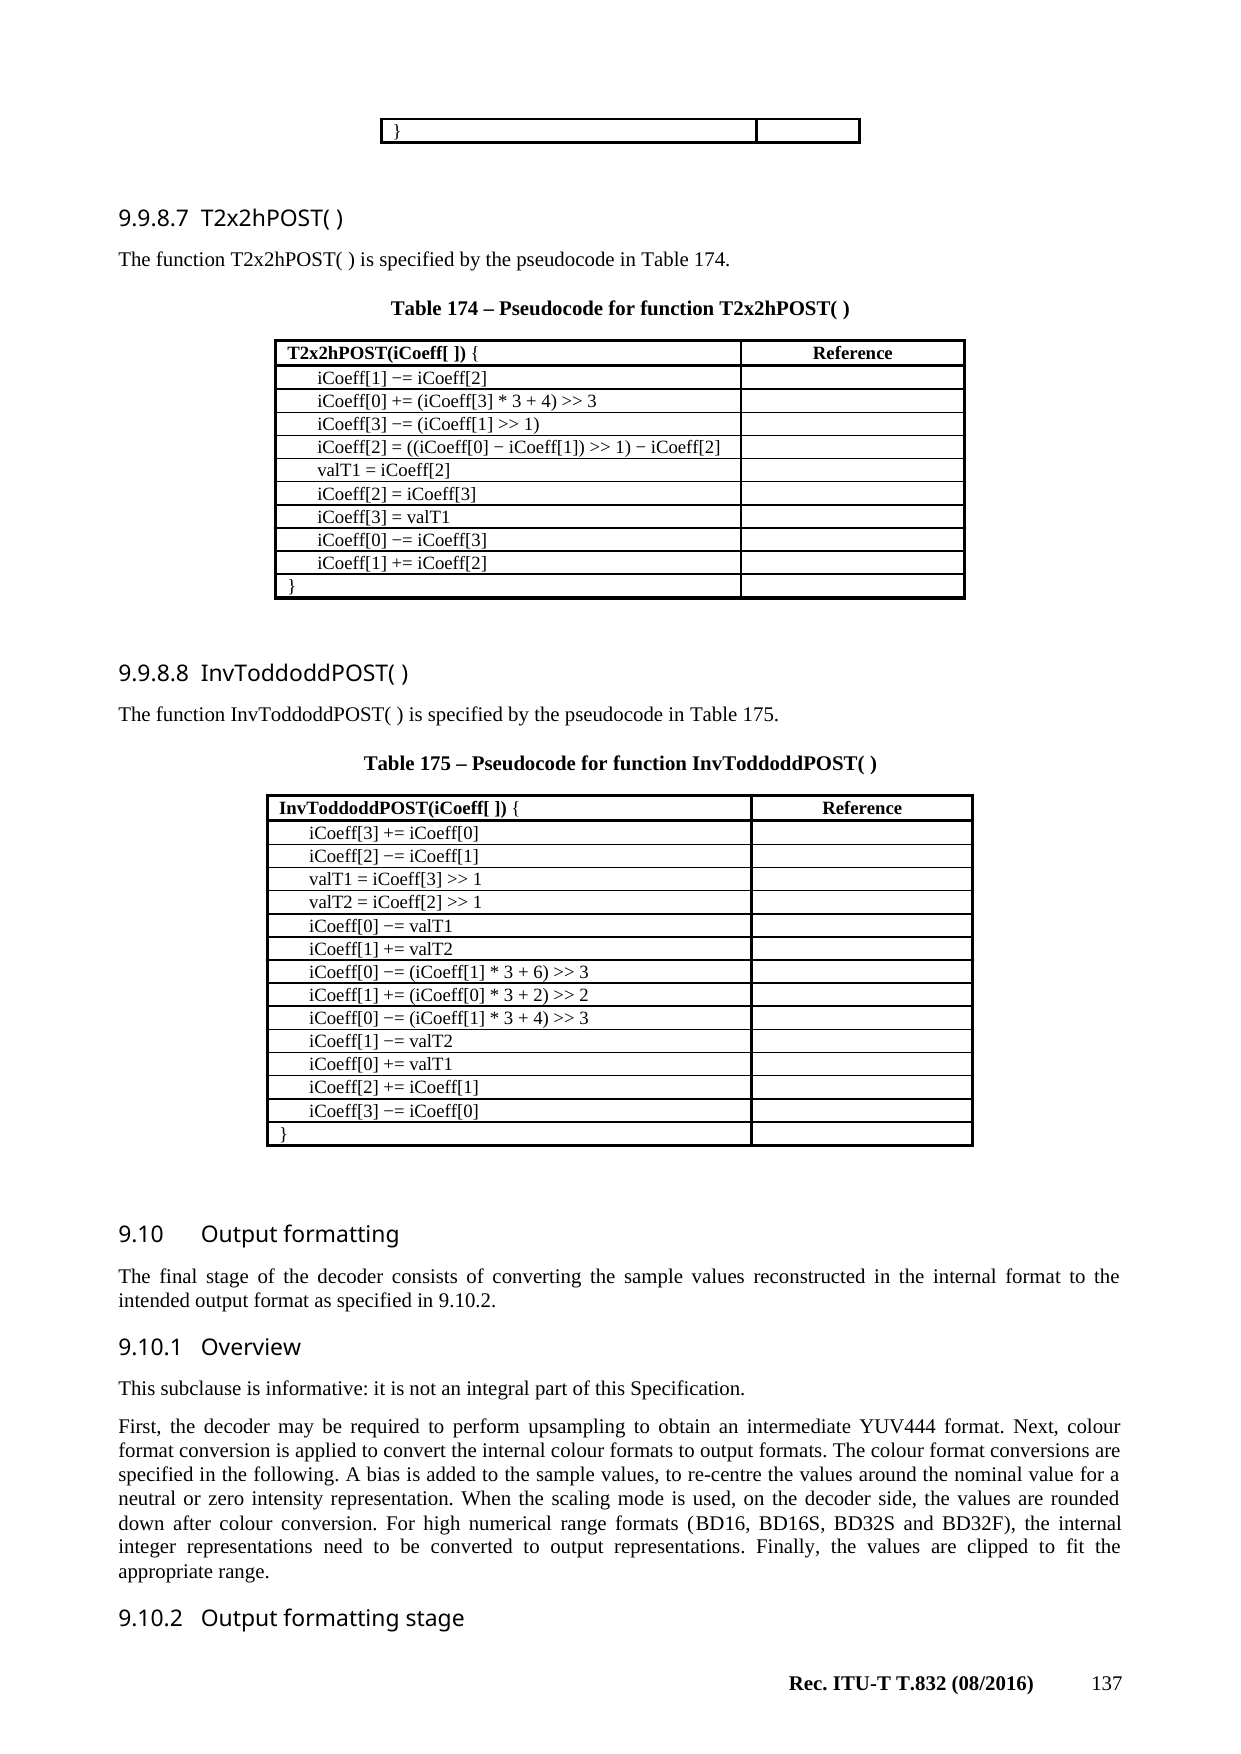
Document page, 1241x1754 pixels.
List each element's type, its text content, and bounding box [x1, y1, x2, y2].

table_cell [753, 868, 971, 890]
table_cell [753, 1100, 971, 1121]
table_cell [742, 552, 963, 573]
text The function T2x2hPOST( ) is specified by the pseudocode in Table 174. [118, 247, 1122, 271]
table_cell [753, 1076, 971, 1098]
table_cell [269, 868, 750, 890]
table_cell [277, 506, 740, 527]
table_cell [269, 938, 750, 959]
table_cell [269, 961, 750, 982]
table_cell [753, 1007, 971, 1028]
subtitle Overview [118, 1331, 1122, 1362]
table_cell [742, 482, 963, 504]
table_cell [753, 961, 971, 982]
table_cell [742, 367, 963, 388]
text The final stage of the decoder consists of converting the sample values reconstructed in the internal format to the intended output format as specified in 9.10.2. [118, 1263, 1122, 1312]
text The function InvToddoddPOST( ) is specified by the pseudocode in Table 175. [118, 702, 1122, 726]
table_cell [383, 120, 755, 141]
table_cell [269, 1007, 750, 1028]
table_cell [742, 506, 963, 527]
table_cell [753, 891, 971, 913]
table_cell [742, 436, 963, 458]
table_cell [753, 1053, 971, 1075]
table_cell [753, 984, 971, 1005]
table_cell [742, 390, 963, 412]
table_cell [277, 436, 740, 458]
subtitle Output formatting [118, 1218, 1122, 1249]
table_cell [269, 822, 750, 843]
text First, the decoder may be required to perform upsampling to obtain an intermediate YUV444 format. Next, colour format conversion is applied to convert the internal colour formats to output formats. The colour format conversions are specified in the following. A bias is added to the sample values, to re-centre the values around the nominal value for a neutral or zero intensity representation. When the scaling mode is used, on the decoder side, the values are rounded down after colour conversion. For high numerical range formats (BD16, BD16S, BD32S and BD32F), the internal integer representations need to be converted to output representations. Finally, the values are clipped to fit the appropriate range. [118, 1414, 1122, 1583]
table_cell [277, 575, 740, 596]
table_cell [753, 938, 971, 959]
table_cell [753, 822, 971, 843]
subtitle Output formatting stage [118, 1601, 1122, 1633]
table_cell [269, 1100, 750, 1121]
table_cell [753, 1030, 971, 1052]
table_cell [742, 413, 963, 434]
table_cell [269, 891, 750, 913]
subtitle InvToddoddPOST( ) [118, 657, 1122, 688]
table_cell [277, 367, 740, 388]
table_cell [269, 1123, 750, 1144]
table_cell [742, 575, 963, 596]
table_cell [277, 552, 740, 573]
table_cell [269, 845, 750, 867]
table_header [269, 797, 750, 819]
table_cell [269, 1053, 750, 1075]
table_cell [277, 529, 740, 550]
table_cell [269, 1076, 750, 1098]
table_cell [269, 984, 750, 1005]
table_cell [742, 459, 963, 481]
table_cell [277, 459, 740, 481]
title Table 174 – Pseudocode for function T2x2hPOST( ) [118, 296, 1122, 320]
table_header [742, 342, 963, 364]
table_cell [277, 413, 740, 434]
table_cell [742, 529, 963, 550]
text This subclause is informative: it is not an integral part of this Specification. [118, 1376, 1122, 1400]
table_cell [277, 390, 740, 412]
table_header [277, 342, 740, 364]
subtitle T2x2hPOST( ) [118, 201, 1122, 233]
title Table 175 – Pseudocode for function InvToddoddPOST( ) [118, 751, 1122, 775]
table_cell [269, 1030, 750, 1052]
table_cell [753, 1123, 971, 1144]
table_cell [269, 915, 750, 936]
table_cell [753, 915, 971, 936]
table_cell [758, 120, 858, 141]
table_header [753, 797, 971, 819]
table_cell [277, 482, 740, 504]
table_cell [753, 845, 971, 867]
